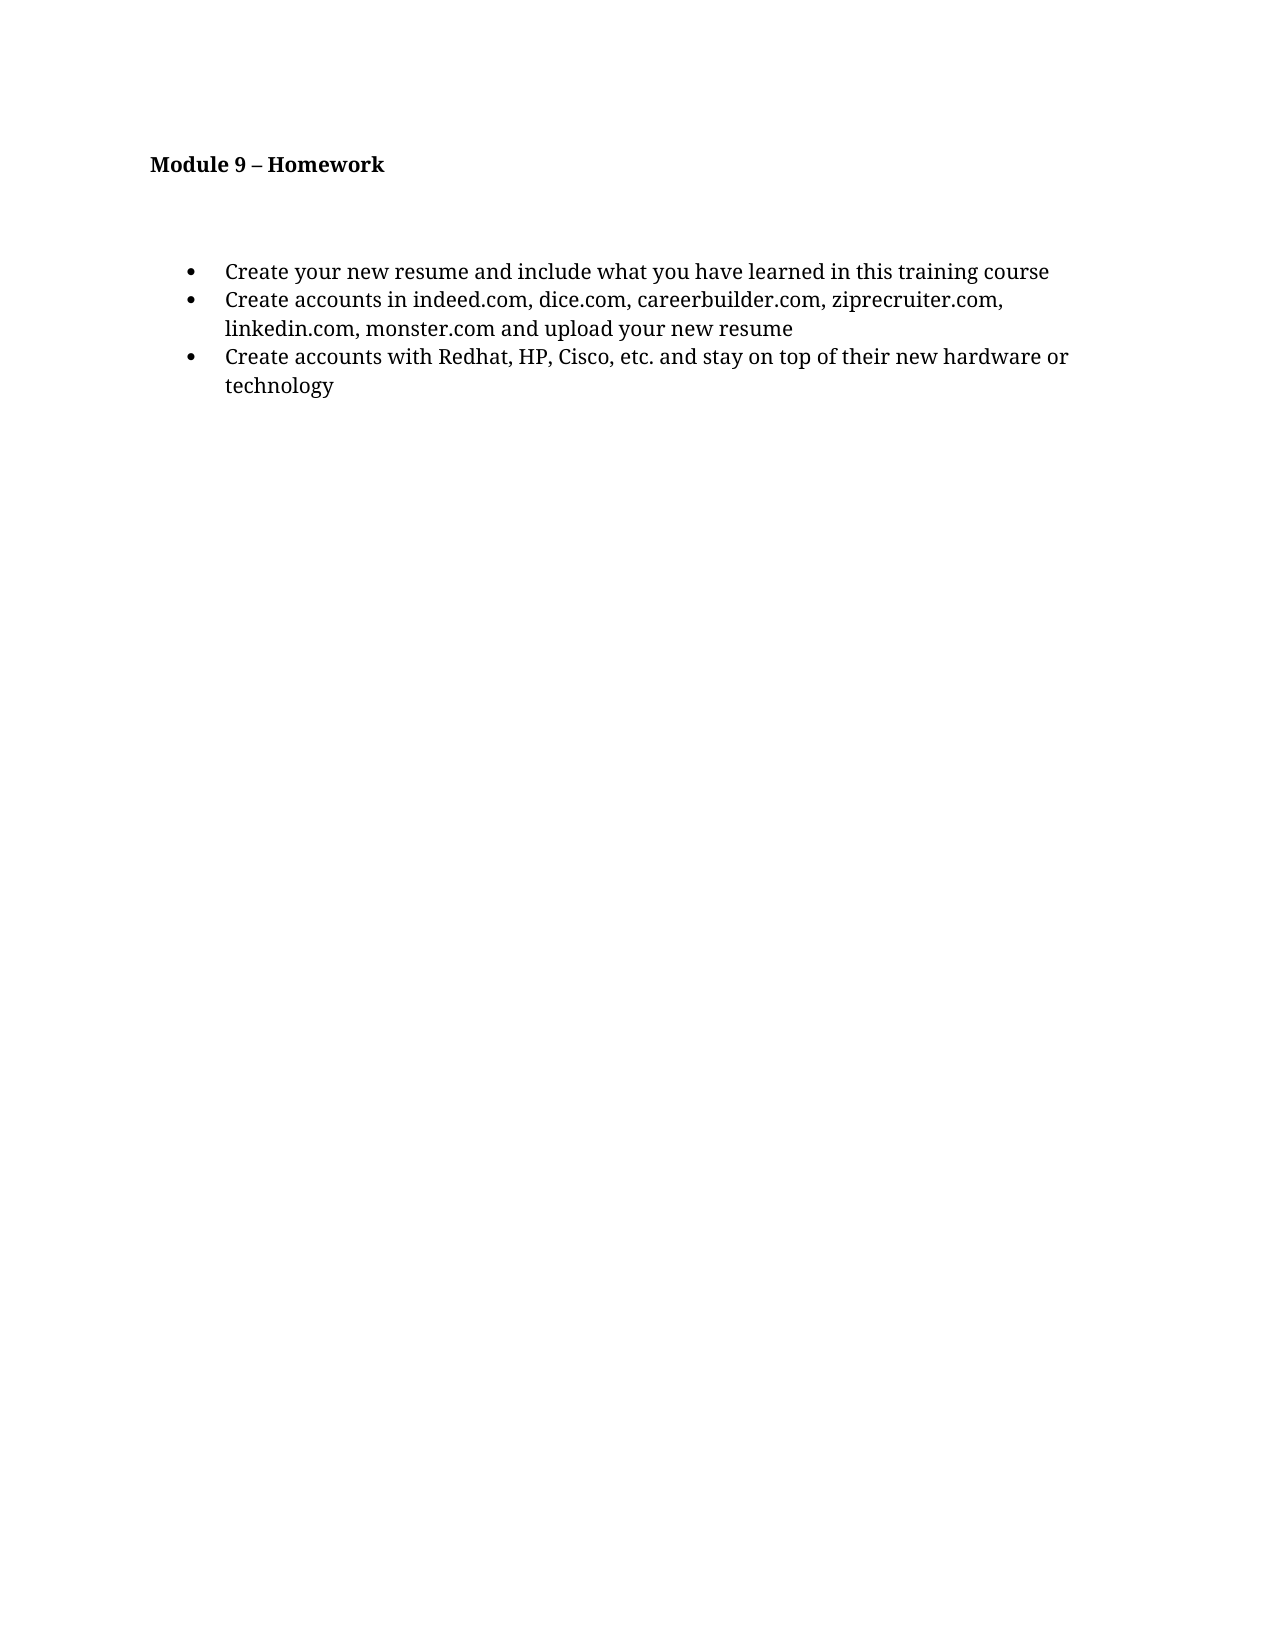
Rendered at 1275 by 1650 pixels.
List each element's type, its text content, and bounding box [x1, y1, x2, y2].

list Create your new resume and include what you have learned in this training course [187, 257, 1125, 286]
text Module 9 – Homework [150, 150, 1125, 178]
list Create accounts in indeed.com, dice.com, careerbuilder.com, ziprecruiter.com, linkedin.com, monster.com and upload your new resume [187, 286, 1125, 342]
list Create accounts with Redhat, HP, Cisco, etc. and stay on top of their new hardware or technology [187, 342, 1125, 399]
